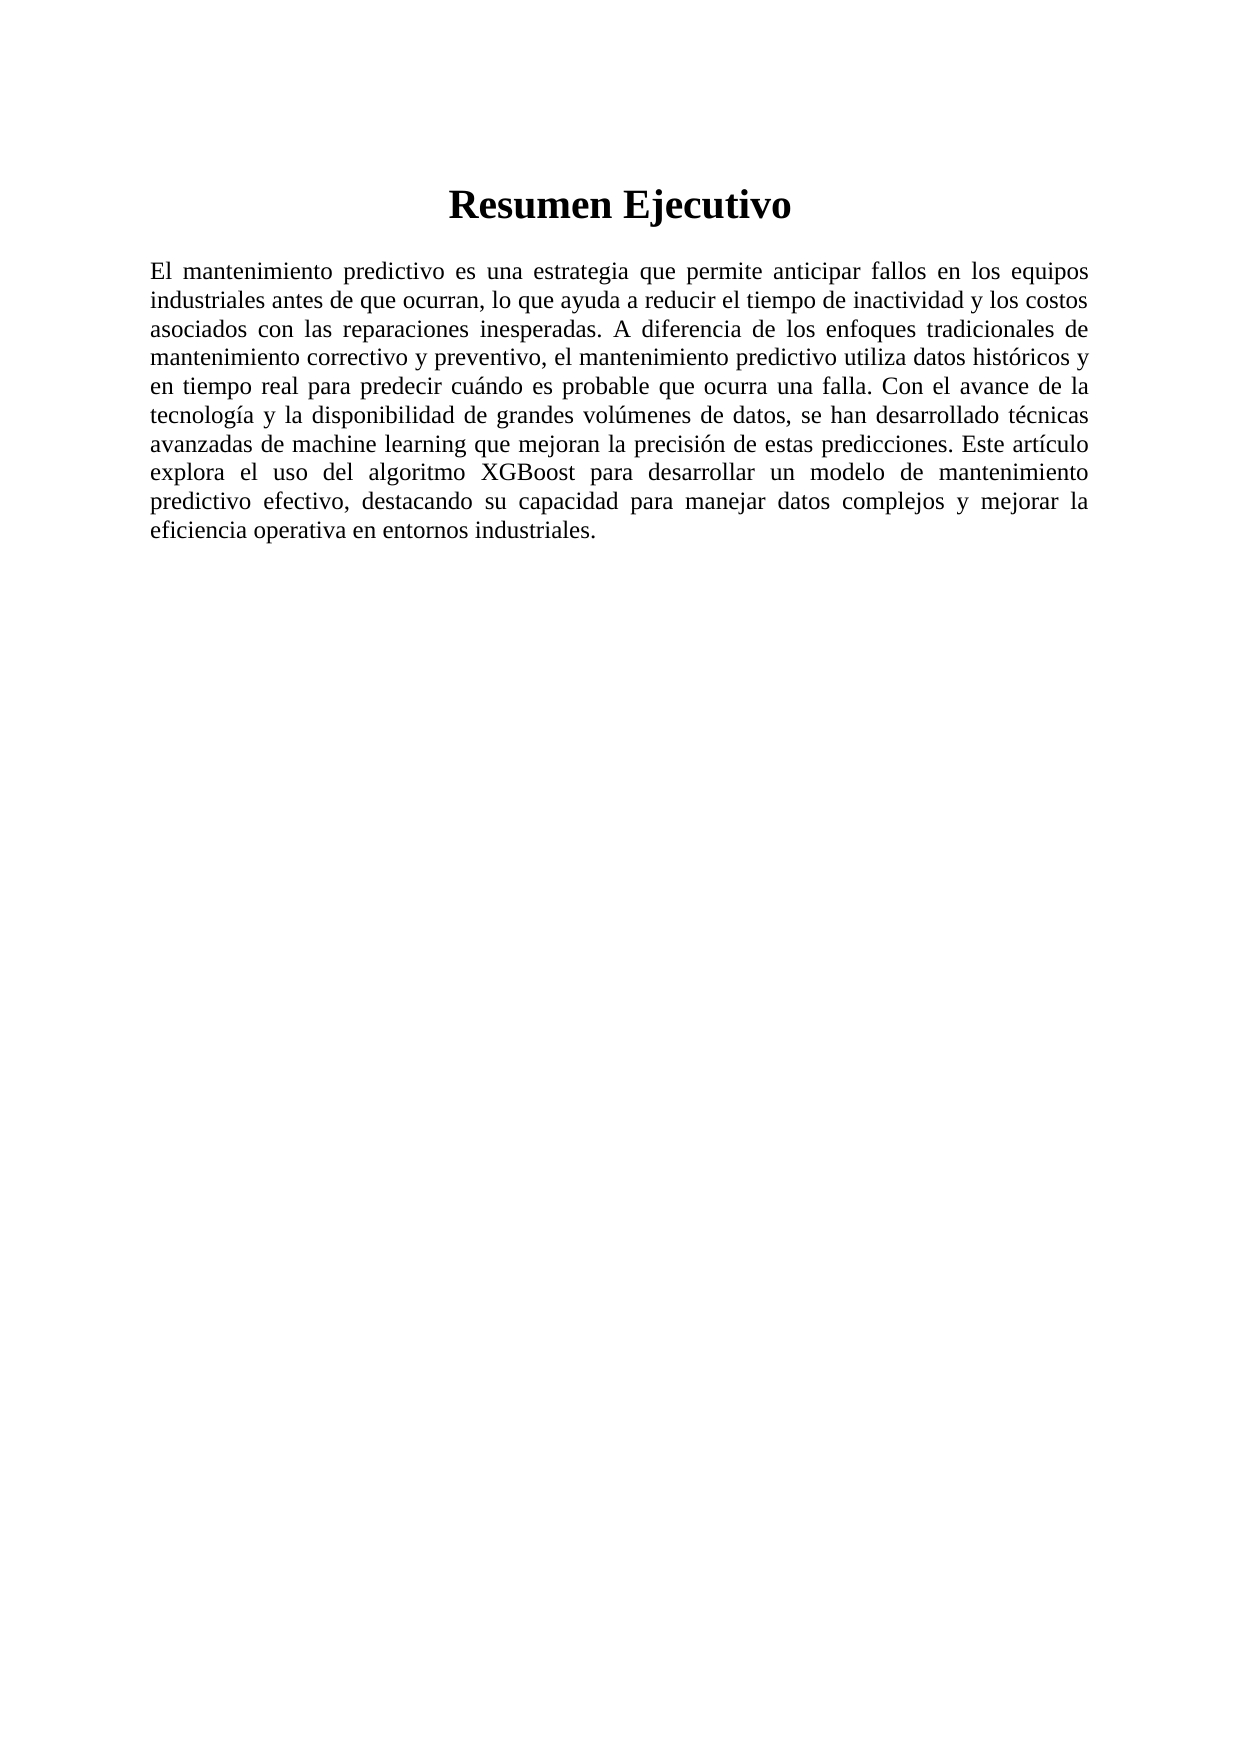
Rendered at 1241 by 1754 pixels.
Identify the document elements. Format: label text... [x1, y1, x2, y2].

subtitle Resumen Ejecutivo [150, 179, 1090, 227]
text El mantenimiento predictivo es una estrategia que permite anticipar fallos en los equipos industriales antes de que ocurran, lo que ayuda a reducir el tiempo de inactividad y los costos asociados con las reparaciones inesperadas. A diferencia de los enfoques tradicionales de mantenimiento correctivo y preventivo, el mantenimiento predictivo utiliza datos históricos y en tiempo real para predecir cuándo es probable que ocurra una falla. Con el avance de la tecnología y la disponibilidad de grandes volúmenes de datos, se han desarrollado técnicas avanzadas de machine learning que mejoran la precisión de estas predicciones. Este artículo explora el uso del algoritmo XGBoost para desarrollar un modelo de mantenimiento predictivo efectivo, destacando su capacidad para manejar datos complejos y mejorar la eficiencia operativa en entornos industriales. [150, 256, 1090, 544]
